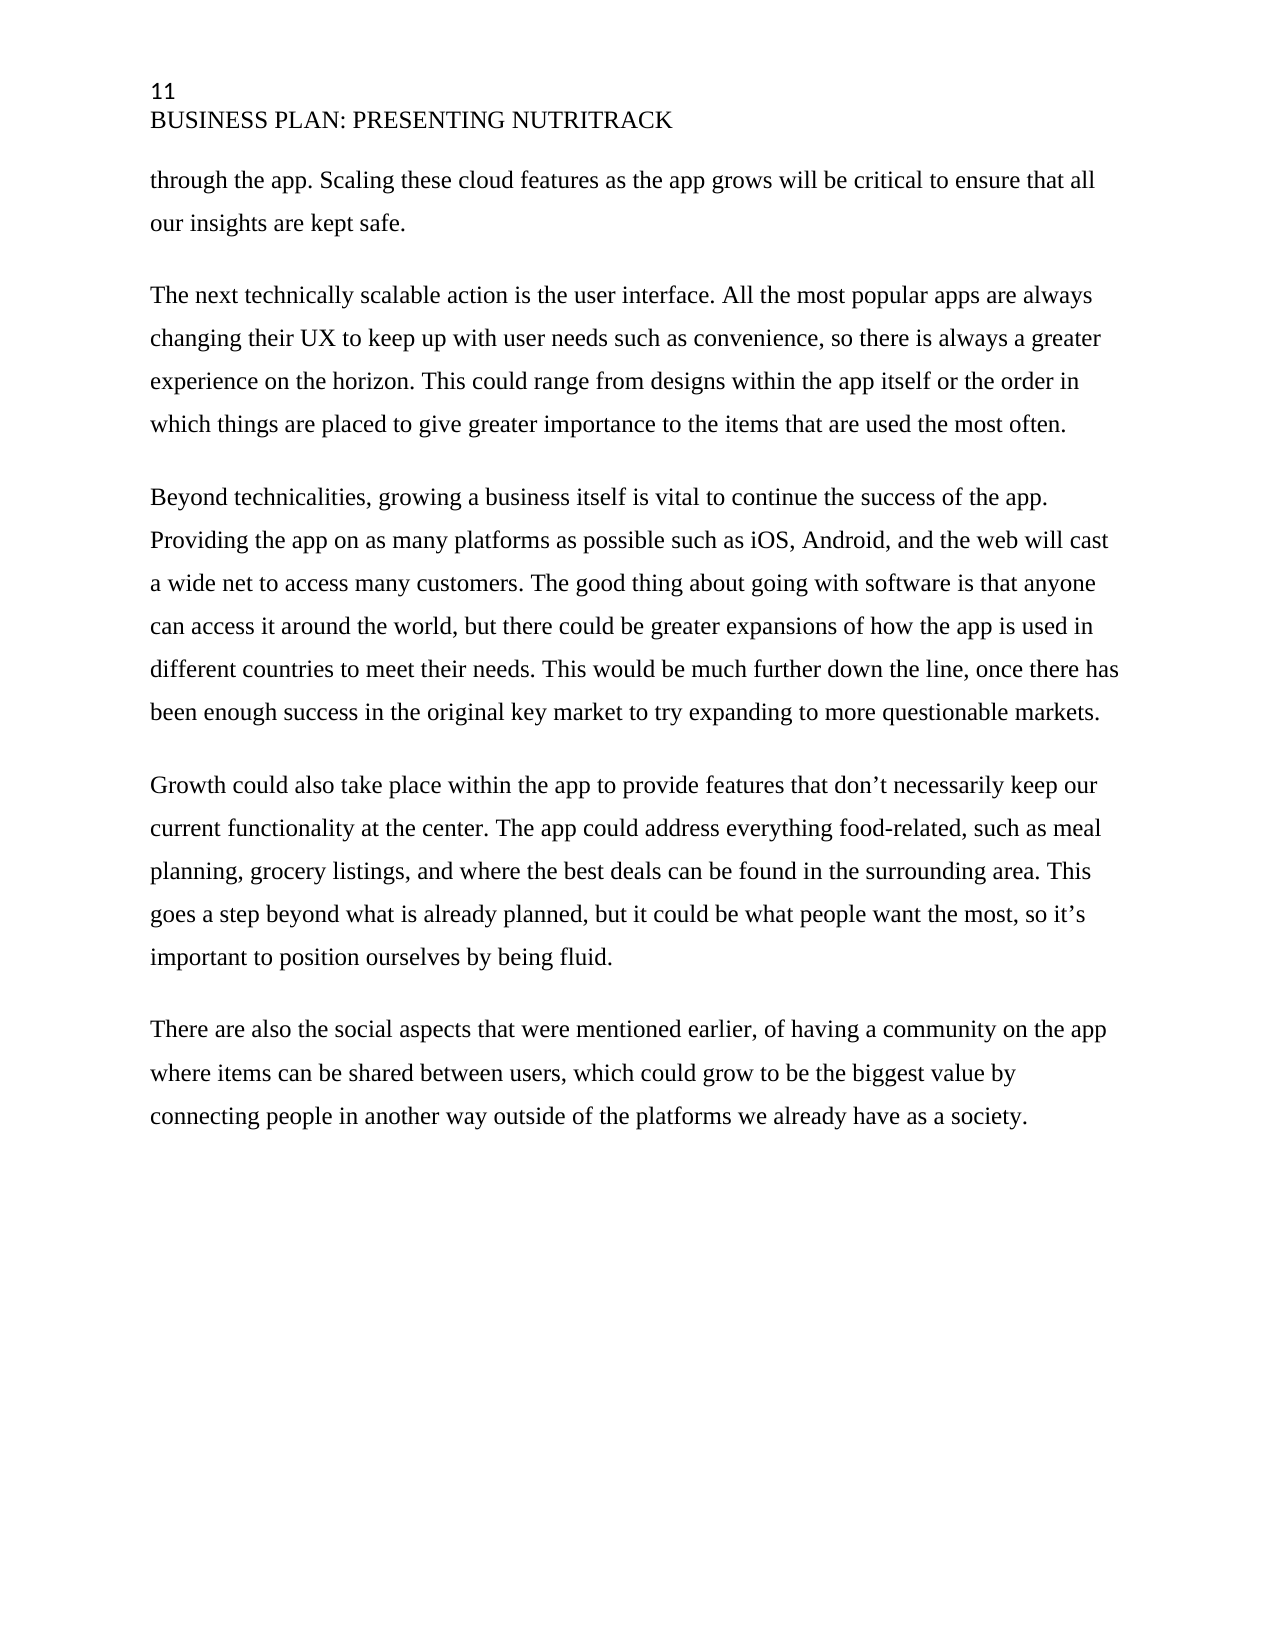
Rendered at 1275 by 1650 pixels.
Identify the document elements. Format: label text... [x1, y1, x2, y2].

text The next technically scalable action is the user interface. All the most popular apps are always changing their UX to keep up with user needs such as convenience, so there is always a greater experience on the horizon. This could range from designs within the app itself or the order in which things are placed to give greater importance to the items that are used the most often. [150, 366, 1125, 524]
text Beyond technicalities, growing a business itself is vital to continue the success of the app. Providing the app on as many platforms as possible such as iOS, Android, and the web will cast a wide net to access many customers. The good thing about going with software is that anyone can access it around the world, but there could be greater expansions of how the app is used in different countries to meet their needs. This would be much further down the line, once there has been enough success in the original key market to try expanding to more questionable markets. [150, 568, 1125, 812]
text The app will need to be regularly upgraded to the best and newest cloud infrastructures to enhance user privacy and retention of all the app’s data given the immense levels of data flowing through the app. Scaling these cloud features as the app grows will be critical to ensure that all our insights are kept safe. [150, 165, 1125, 323]
text There are also the social aspects that were mentioned earlier, of having a community on the app where items can be shared between users, which could grow to be the biggest value by connecting people in another way outside of the platforms we already have as a society. [150, 1101, 1125, 1216]
text Growth could also take place within the app to provide features that don’t necessarily keep our current functionality at the center. The app could address everything food-related, such as meal planning, grocery listings, and where the best deals can be found in the surrounding area. This goes a step beyond what is already planned, but it could be what people want the most, so it’s important to position ourselves by being fluid. [150, 856, 1125, 1057]
